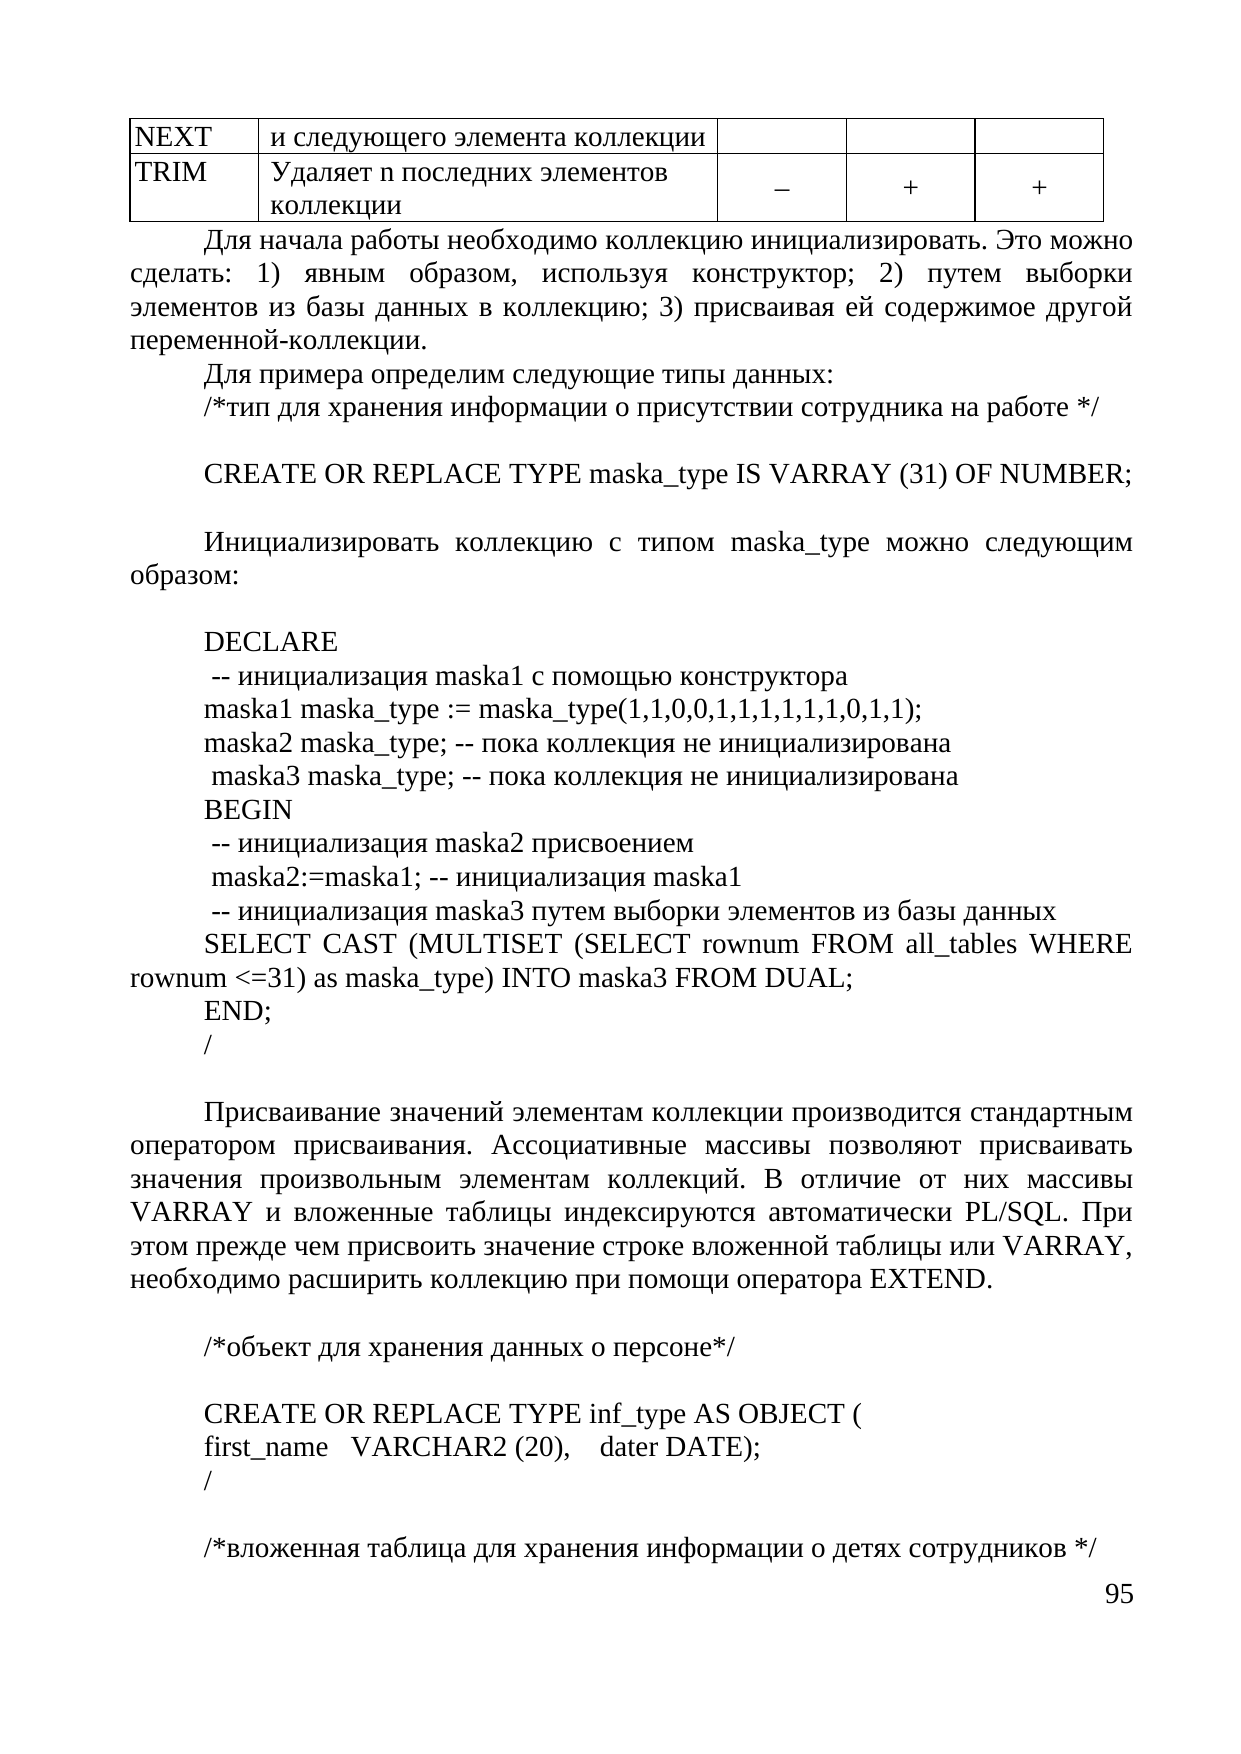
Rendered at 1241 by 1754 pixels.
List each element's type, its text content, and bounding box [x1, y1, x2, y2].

text Для начала работы необходимо коллекцию инициализировать. Это можно сделать: 1) явным образом, используя конструктор; 2) путем выборки элементов из базы данных в коллекцию; 3) присваивая ей содержимое другой переменной-коллекции. [130, 222, 1134, 356]
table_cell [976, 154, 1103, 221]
text /*объект для хранения данных о персоне*/ [130, 1329, 1134, 1362]
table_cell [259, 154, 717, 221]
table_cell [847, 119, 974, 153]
text SELECT CAST (MULTISET (SELECT rownum FROM all_tables WHERE rownum <=31) as maska_type) INTO maska3 FROM DUAL; [130, 926, 1134, 993]
text / [130, 1027, 1134, 1060]
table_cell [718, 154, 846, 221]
text maska1 maska_type := maska_type(1,1,0,0,1,1,1,1,1,1,0,1,1); [130, 691, 1134, 725]
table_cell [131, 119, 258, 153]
text maska3 maska_type; -- пока коллекция не инициализирована [130, 758, 1134, 792]
text begin [130, 792, 1134, 826]
text -- инициализация maska1 с помощью конструктора [130, 658, 1134, 691]
text maska2:=maska1; -- инициализация maska1 [130, 859, 1134, 893]
text / [130, 1463, 1134, 1496]
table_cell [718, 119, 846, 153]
text CREATE OR REPLACE TYPE maska_type IS VARRAY (31) OF NUMBER; [130, 457, 1134, 490]
text first_name VARCHAR2 (20), dater DATE); [130, 1429, 1134, 1463]
text CREATE OR REPLACE TYPE inf_type AS OBJECT ( [130, 1396, 1134, 1429]
text -- инициализация maska2 присвоением [130, 826, 1134, 859]
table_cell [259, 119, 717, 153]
text Для примера определим следующие типы данных: [130, 356, 1134, 389]
text declare [130, 624, 1134, 658]
text /*вложенная таблица для хранения информации о детях сотрудников */ [130, 1530, 1134, 1563]
text maska2 maska_type; -- пока коллекция не инициализирована [130, 725, 1134, 758]
text Инициализировать коллекцию с типом maska_type можно следующим образом: [130, 524, 1134, 591]
text -- инициализация maska3 путем выборки элементов из базы данных [130, 893, 1134, 926]
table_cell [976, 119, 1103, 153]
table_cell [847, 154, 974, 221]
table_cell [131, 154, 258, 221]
text end; [130, 993, 1134, 1027]
text /*тип для хранения информации о присутствии сотрудника на работе */ [130, 389, 1134, 423]
text Присваивание значений элементам коллекции производится стандартным оператором присваивания. Ассоциативные массивы позволяют присваивать значения произвольным элементам коллекций. В отличие от них массивы VARRAY и вложенные таблицы индексируются автоматически PL/SQL. При этом прежде чем присвоить значение строке вложенной таблицы или VARRAY, необходимо расширить коллекцию при помощи оператора EXTEND. [130, 1094, 1134, 1295]
